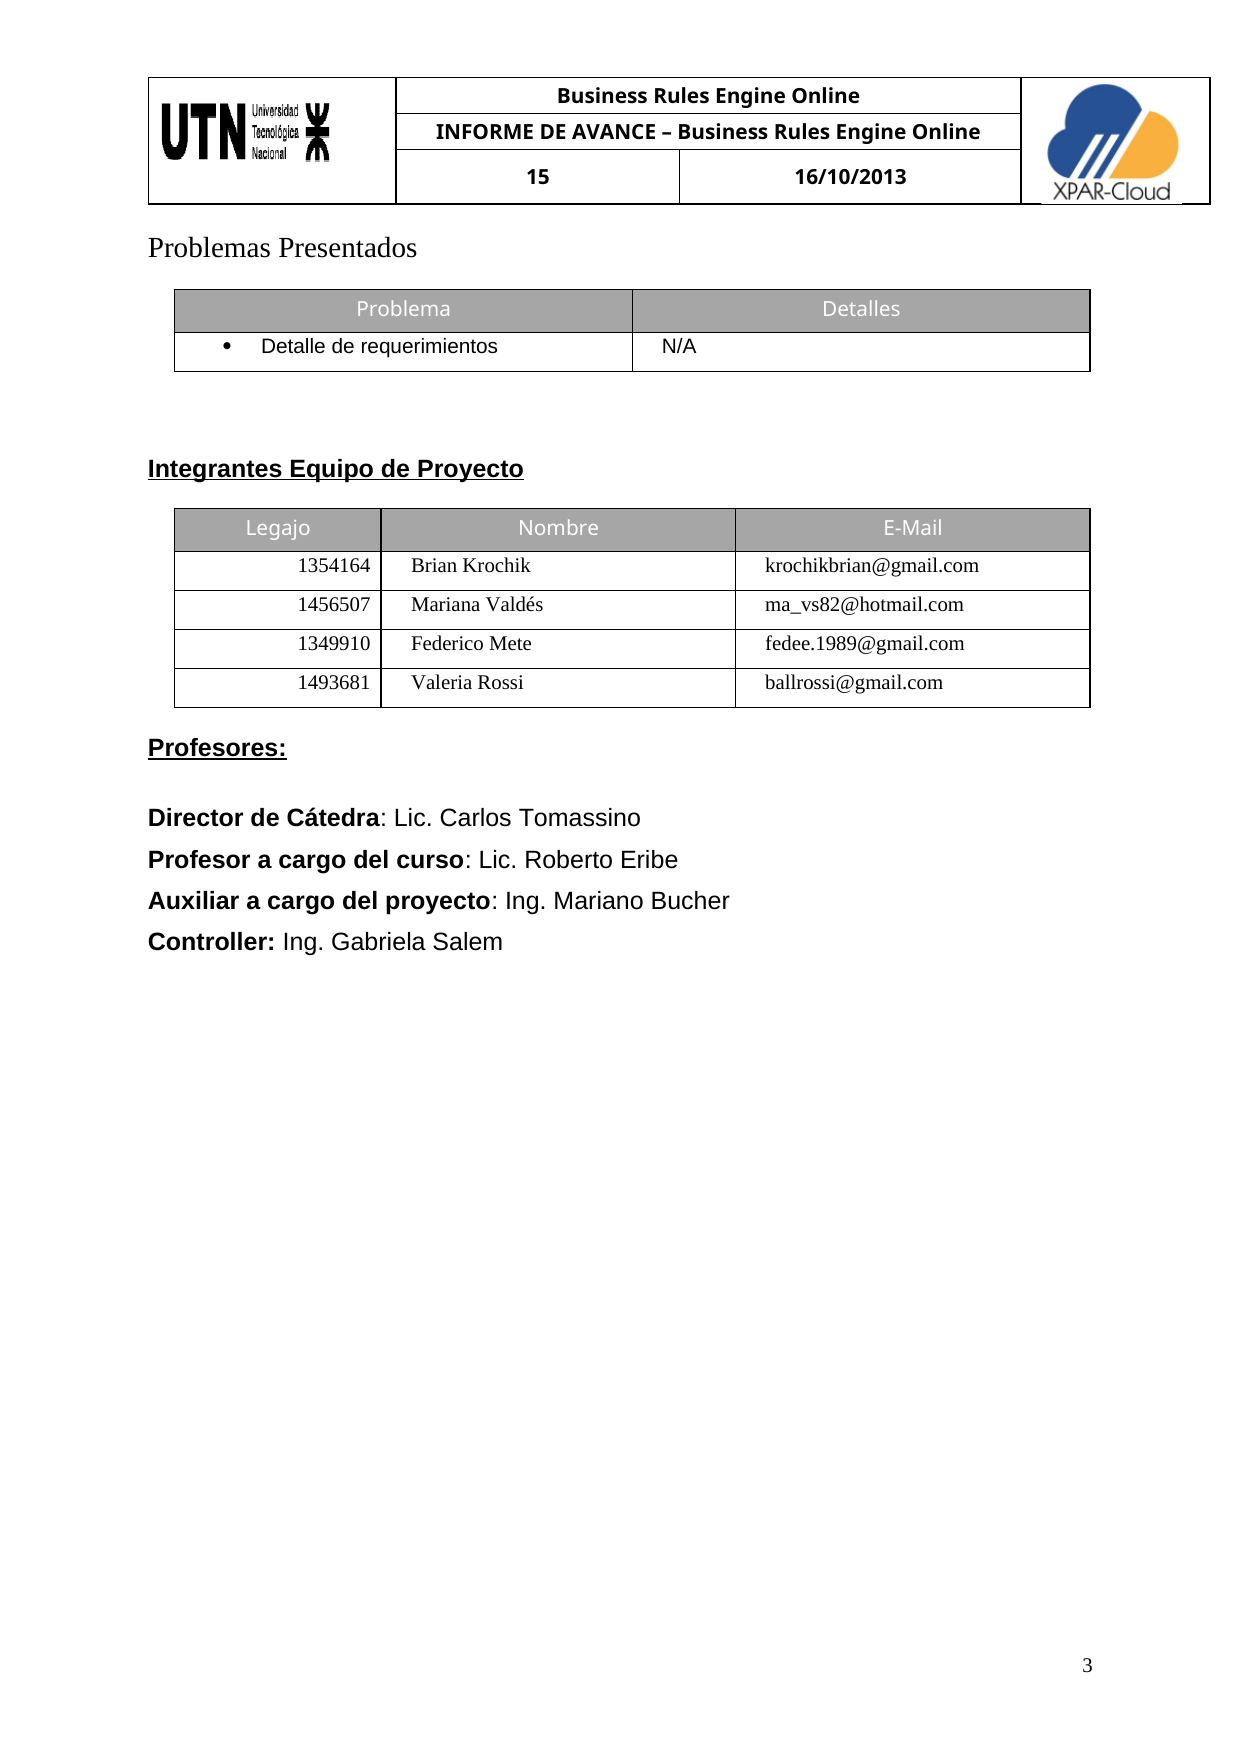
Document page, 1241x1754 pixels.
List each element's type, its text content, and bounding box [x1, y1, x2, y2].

table_cell Federico Mete [382, 630, 735, 668]
table_cell krochikbrian@gmail.com [736, 552, 1089, 589]
table_cell 1456507 [175, 591, 380, 629]
table_cell Valeria Rossi [382, 669, 735, 707]
table_cell ma_vs82@hotmail.com [736, 591, 1089, 629]
text Auxiliar a cargo del proyecto: Ing. Mariano Bucher [148, 886, 1092, 914]
text Director de Cátedra: Lic. Carlos Tomassino [148, 803, 1092, 832]
table_cell 1349910 [175, 630, 380, 668]
table_cell ballrossi@gmail.com [736, 669, 1089, 707]
table_cell Brian Krochik [382, 552, 735, 589]
picture [159, 94, 377, 170]
table_cell 1354164 [175, 552, 380, 589]
table_header Problema [175, 290, 632, 332]
text Profesor a cargo del curso: Lic. Roberto Eribe [148, 844, 1092, 873]
table_header Legajo [175, 509, 380, 551]
table_cell 1493681 [175, 669, 380, 707]
table_cell N/A [633, 333, 1089, 371]
table_cell fedee.1989@gmail.com [736, 630, 1089, 668]
text Problemas Presentados [148, 230, 1092, 263]
table_header Nombre [382, 509, 735, 551]
text Profesores: [148, 733, 1092, 762]
table_header Detalles [633, 290, 1089, 332]
table_header E-Mail [736, 509, 1089, 551]
text Integrantes Equipo de Proyecto [148, 454, 1092, 482]
table_cell Detalle de requerimientos [175, 333, 632, 371]
picture [1041, 78, 1182, 204]
table_cell Mariana Valdés [382, 591, 735, 629]
text Controller: Ing. Gabriela Salem [148, 927, 1092, 956]
